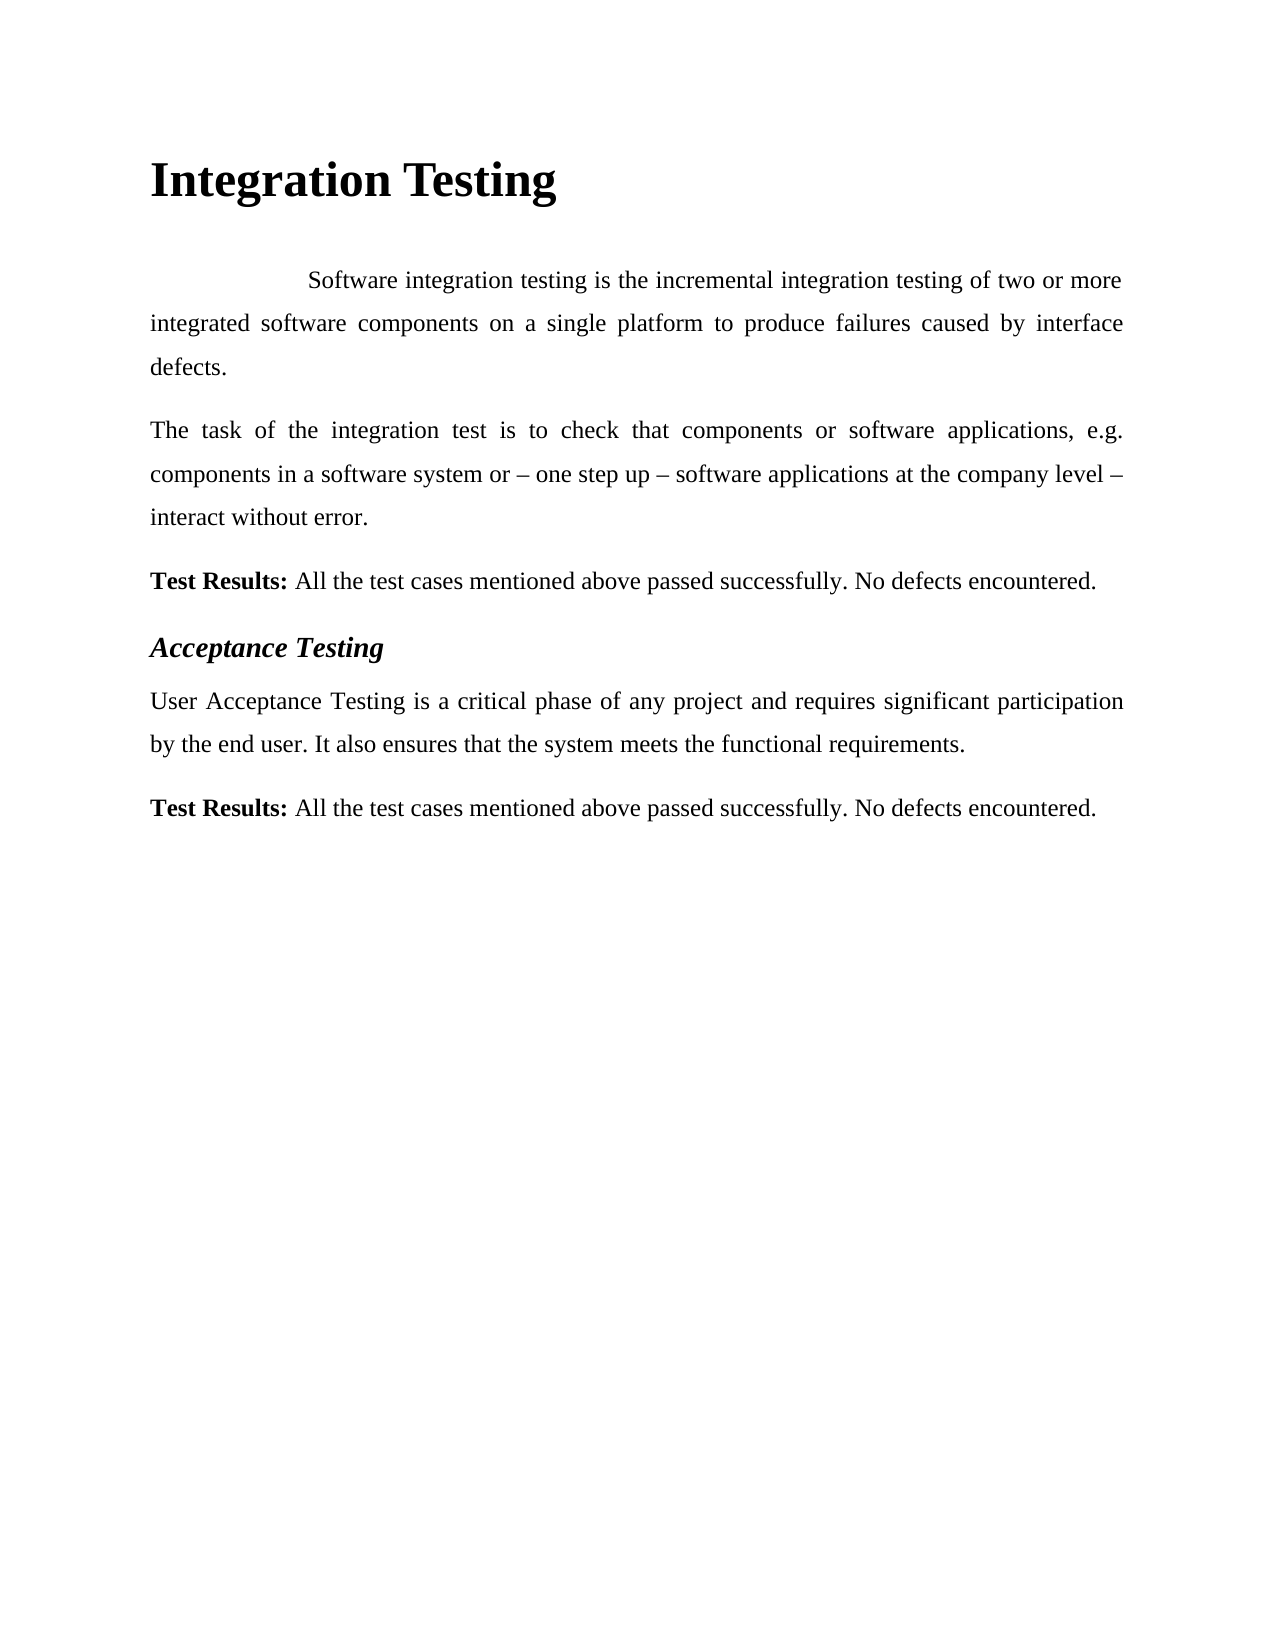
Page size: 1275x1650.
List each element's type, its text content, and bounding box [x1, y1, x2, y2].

subtitle Integration Testing [150, 150, 1125, 207]
subtitle Acceptance Testing [150, 630, 1125, 663]
text Test Results: All the test cases mentioned above passed successfully. No defects encountered. [150, 566, 1125, 594]
text The task of the integration test is to check that components or software applications, e.g. components in a software system or – one step up – software applications at the company level – interact without error. [150, 416, 1125, 531]
text User Acceptance Testing is a critical phase of any project and requires significant participation by the end user. It also ensures that the system meets the functional requirements. [150, 686, 1125, 758]
text Software integration testing is the incremental integration testing of two or more integrated software components on a single platform to produce failures caused by interface defects. [150, 265, 1125, 380]
text Test Results: All the test cases mentioned above passed successfully. No defects encountered. [150, 793, 1125, 822]
